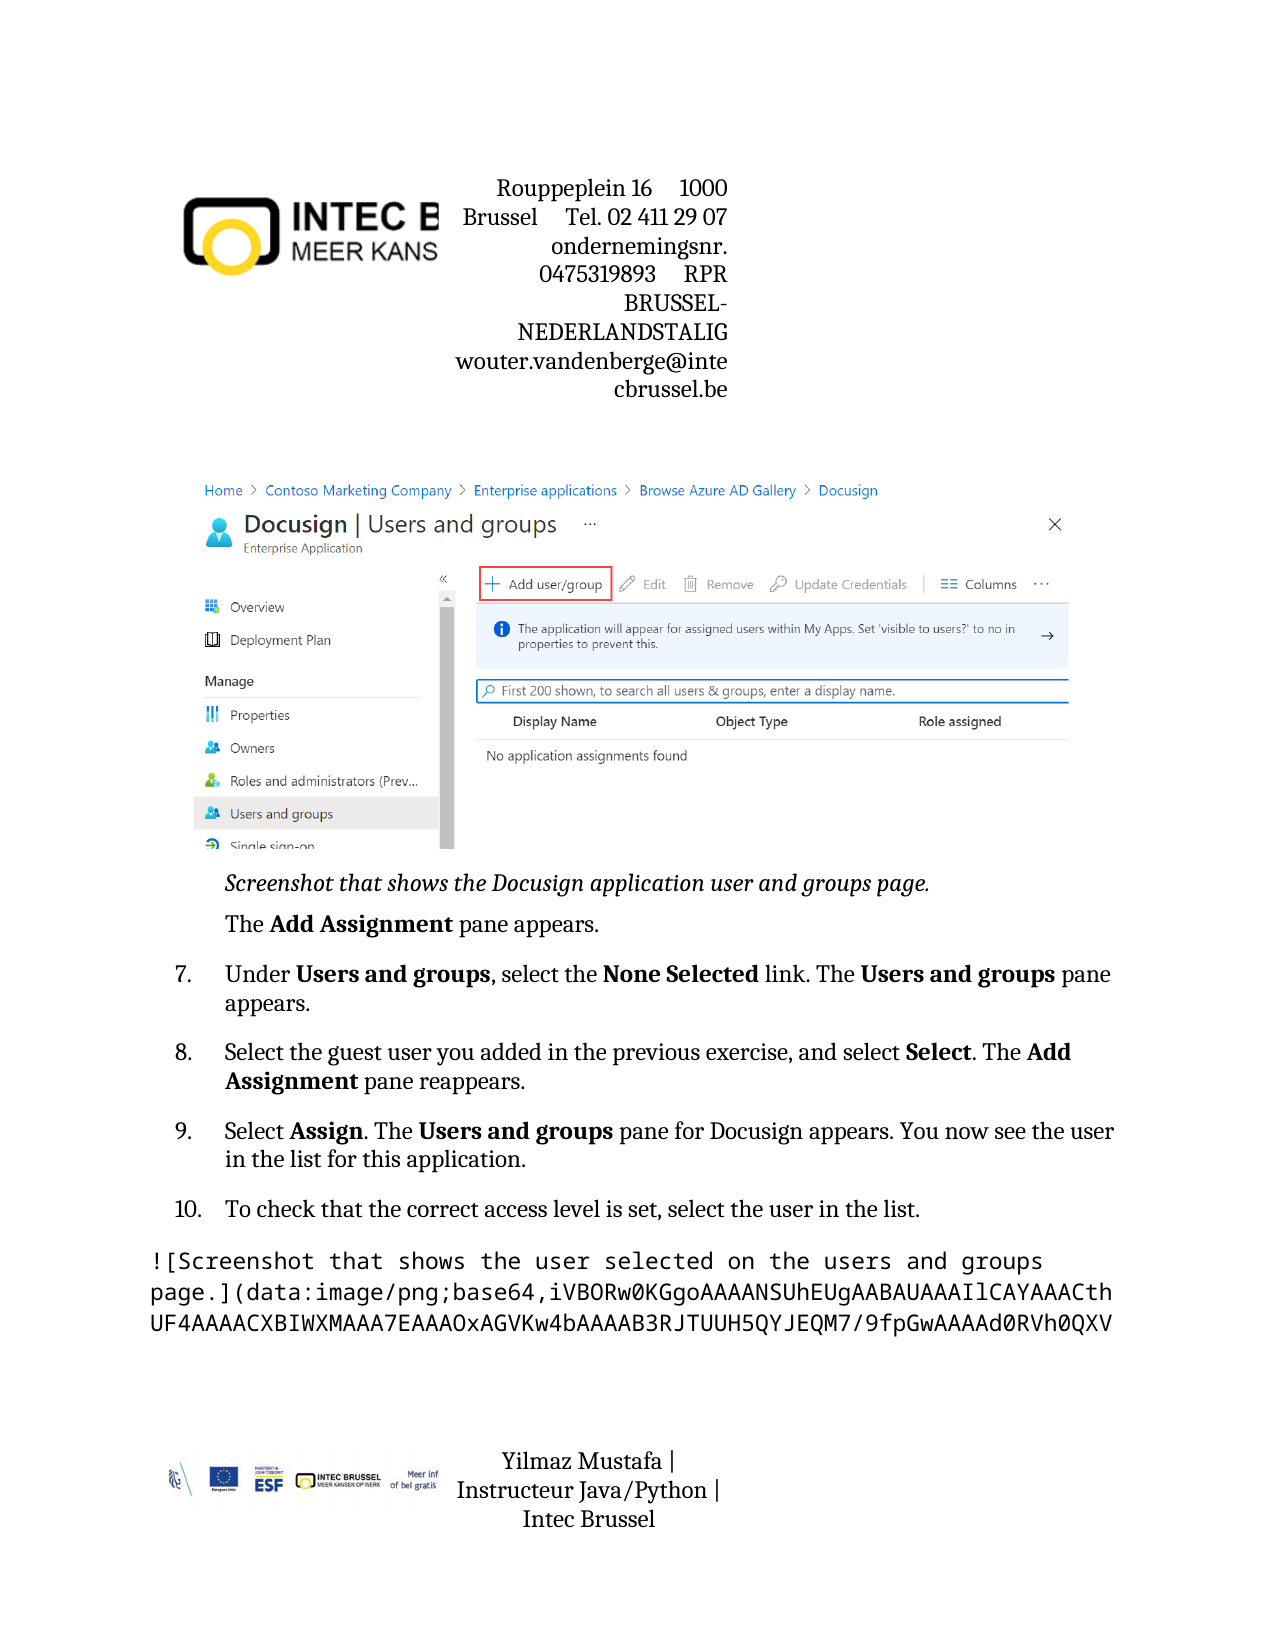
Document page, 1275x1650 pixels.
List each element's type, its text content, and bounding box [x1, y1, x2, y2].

list To check that the correct access level is set, select the user in the list. [175, 1195, 1125, 1224]
list Under Users and groups, select the None Selected link. The Users and groups pane appears. [175, 960, 1125, 1017]
list Select Assign. The Users and groups pane for Docusign appears. You now see the user in the list for this application. [175, 1117, 1125, 1174]
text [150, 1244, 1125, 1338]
list The Add Assignment pane appears. [175, 910, 1125, 939]
picture [168, 174, 439, 293]
picture [168, 1447, 439, 1512]
picture [193, 474, 1069, 849]
list Select the guest user you added in the previous exercise, and select Select. The Add Assignment pane reappears. [175, 1038, 1125, 1096]
list Screenshot that shows the Docusign application user and groups page. [175, 869, 1125, 898]
